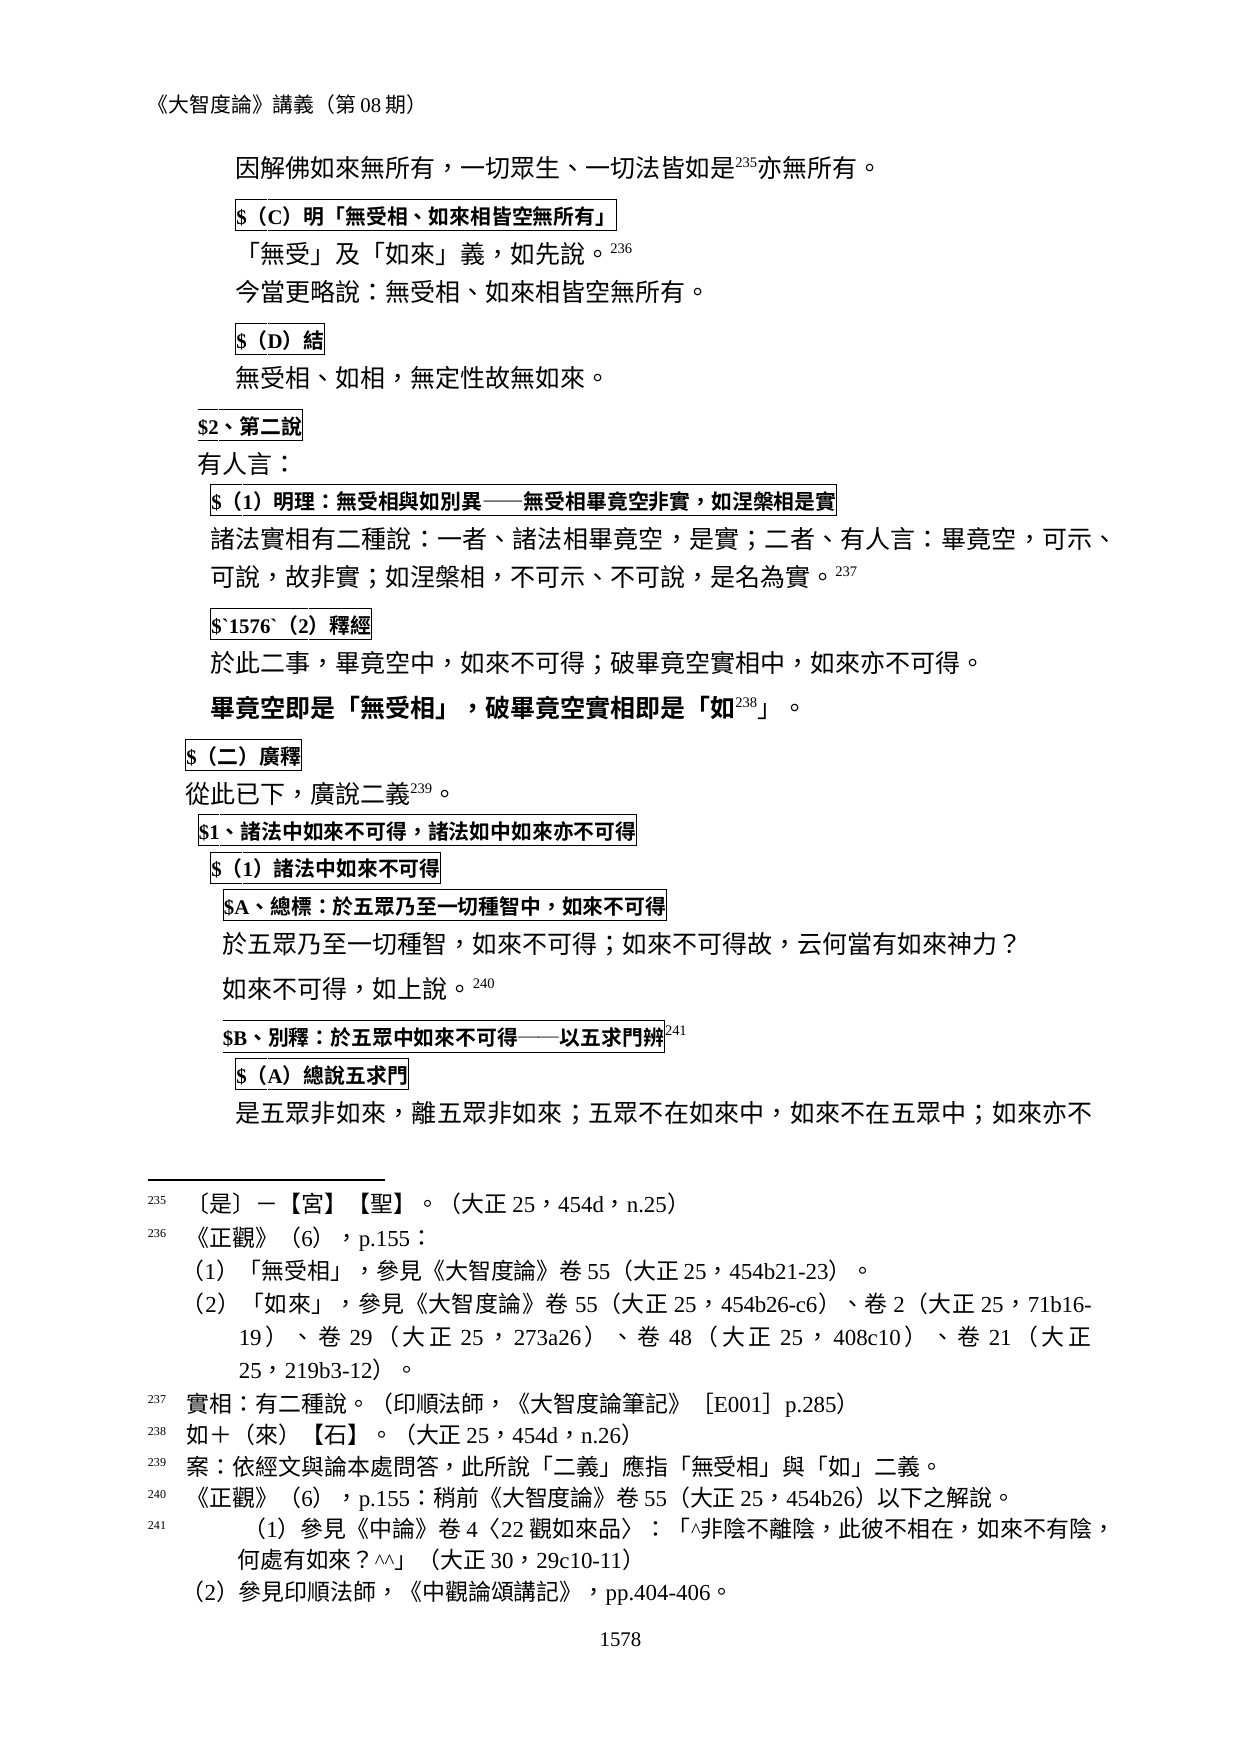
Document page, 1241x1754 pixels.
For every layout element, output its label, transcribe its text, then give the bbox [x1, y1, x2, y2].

text 如來不可得，如上說。 [223, 969, 1092, 1006]
text $（1）明理：無受相與如別異——無受相畢竟空非實，如涅槃相是實 [210, 481, 1092, 519]
text $（二）廣釋 [185, 736, 1092, 774]
text $（D）結 [235, 320, 1092, 358]
text 因解佛如來無所有，一切眾生、一切法皆如是亦無所有。 [235, 148, 1092, 185]
text 是五眾非如來，離五眾非如來；五眾不在如來中，如來不在五眾中；如來亦不有五眾。 [235, 1093, 1092, 1130]
text 有人言： [198, 444, 1092, 481]
text $B、別釋：於五眾中如來不可得──以五求門辨 [223, 1018, 1092, 1055]
text $A、總標：於五眾乃至一切種智中，如來不可得 [223, 886, 1092, 924]
text $`1576`（2）釋經 [210, 605, 1092, 643]
text $（C）明「無受相、如來相皆空無所有」 [235, 196, 1092, 234]
text 於五眾乃至一切種智，如來不可得；如來不可得故，云何當有如來神力？ [223, 924, 1092, 961]
text $（A）總說五求門 [235, 1055, 1092, 1093]
text $2、第二說 [198, 406, 1092, 444]
text 畢竟空即是「無受相」，破畢竟空實相即是「如」。 [210, 688, 1092, 725]
text 從此已下，廣說二義。 [185, 774, 1092, 811]
text 無受相、如相，無定性故無如來。 [235, 358, 1092, 395]
text $（1）諸法中如來不可得 [210, 849, 1092, 886]
text 「無受」及「如來」義，如先說。 [235, 234, 1092, 271]
text 今當更略說：無受相、如來相皆空無所有。 [235, 271, 1092, 309]
text 於此二事，畢竟空中，如來不可得；破畢竟空實相中，如來亦不可得。 [210, 643, 1092, 680]
text 諸法實相有二種說：一者、諸法相畢竟空，是實；二者、有人言：畢竟空，可示、可說，故非實；如涅槃相，不可示、不可說，是名為實。 [210, 519, 1092, 594]
text $1、諸法中如來不可得，諸法如中如來亦不可得 [198, 811, 1092, 849]
